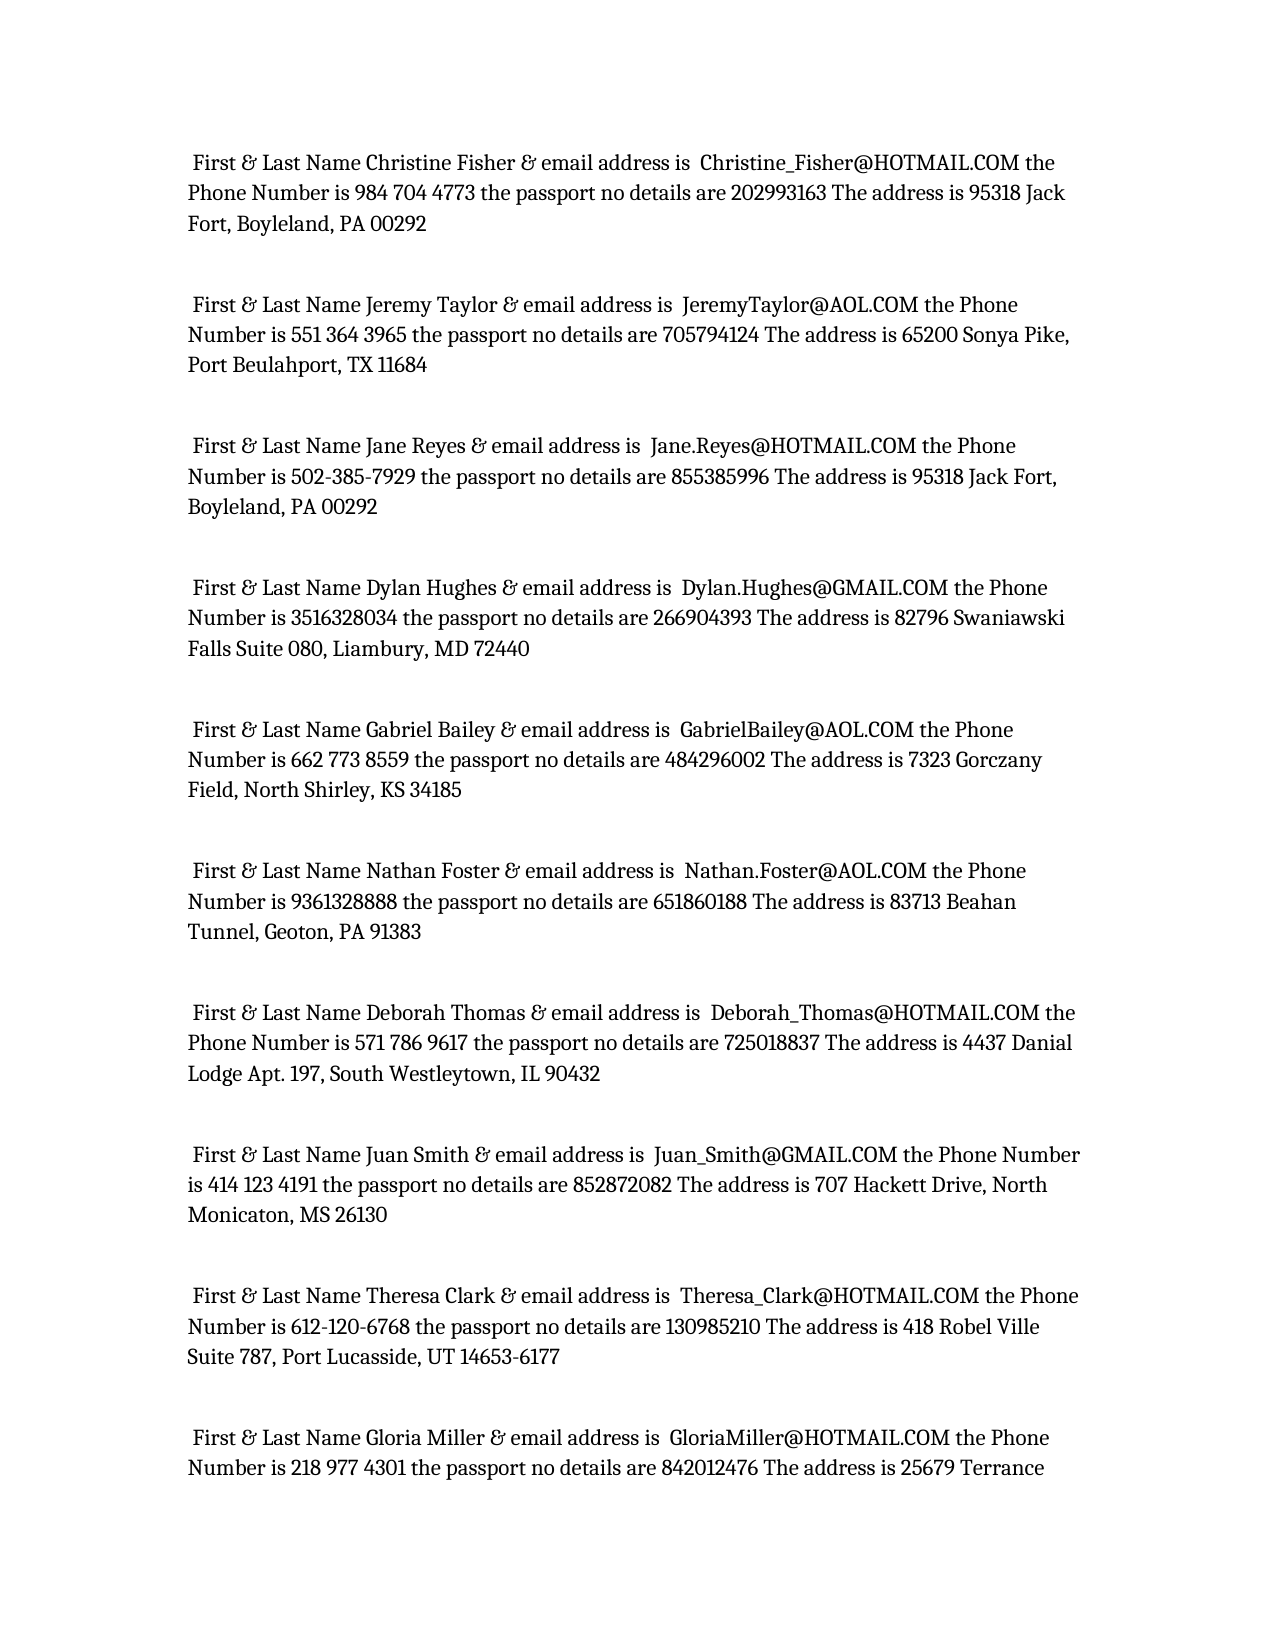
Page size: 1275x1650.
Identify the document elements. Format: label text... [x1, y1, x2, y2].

text First & Last Name Deborah Thomas & email address is Deborah_Thomas@HOTMAIL.COM the Phone Number is 571 786 9617 the passport no details are 725018837 The address is 4437 Danial Lodge Apt. 197, South Westleytown, IL 90432 [187, 1000, 1087, 1117]
text First & Last Name Christine Fisher & email address is Christine_Fisher@HOTMAIL.COM the Phone Number is 984 704 4773 the passport no details are 202993163 The address is 95318 Jack Fort, Boyleland, PA 00292 [187, 150, 1087, 267]
text First & Last Name Gabriel Bailey & email address is GabrielBailey@AOL.COM the Phone Number is 662 773 8559 the passport no details are 484296002 The address is 7323 Gorczany Field, North Shirley, KS 34185 [187, 717, 1087, 834]
text First & Last Name Juan Smith & email address is Juan_Smith@GMAIL.COM the Phone Number is 414 123 4191 the passport no details are 852872082 The address is 707 Hackett Drive, North Monicaton, MS 26130 [187, 1142, 1087, 1259]
text First & Last Name Theresa Clark & email address is Theresa_Clark@HOTMAIL.COM the Phone Number is 612-120-6768 the passport no details are 130985210 The address is 418 Robel Ville Suite 787, Port Lucasside, UT 14653-6177 [187, 1283, 1087, 1400]
text First & Last Name Nathan Foster & email address is Nathan.Foster@AOL.COM the Phone Number is 9361328888 the passport no details are 651860188 The address is 83713 Beahan Tunnel, Geoton, PA 91383 [187, 858, 1087, 975]
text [187, 1425, 1087, 1482]
text First & Last Name Jane Reyes & email address is Jane.Reyes@HOTMAIL.COM the Phone Number is 502-385-7929 the passport no details are 855385996 The address is 95318 Jack Fort, Boyleland, PA 00292 [187, 433, 1087, 550]
text First & Last Name Dylan Hughes & email address is Dylan.Hughes@GMAIL.COM the Phone Number is 3516328034 the passport no details are 266904393 The address is 82796 Swaniawski Falls Suite 080, Liambury, MD 72440 [187, 575, 1087, 692]
text First & Last Name Jeremy Taylor & email address is JeremyTaylor@AOL.COM the Phone Number is 551 364 3965 the passport no details are 705794124 The address is 65200 Sonya Pike, Port Beulahport, TX 11684 [187, 292, 1087, 409]
